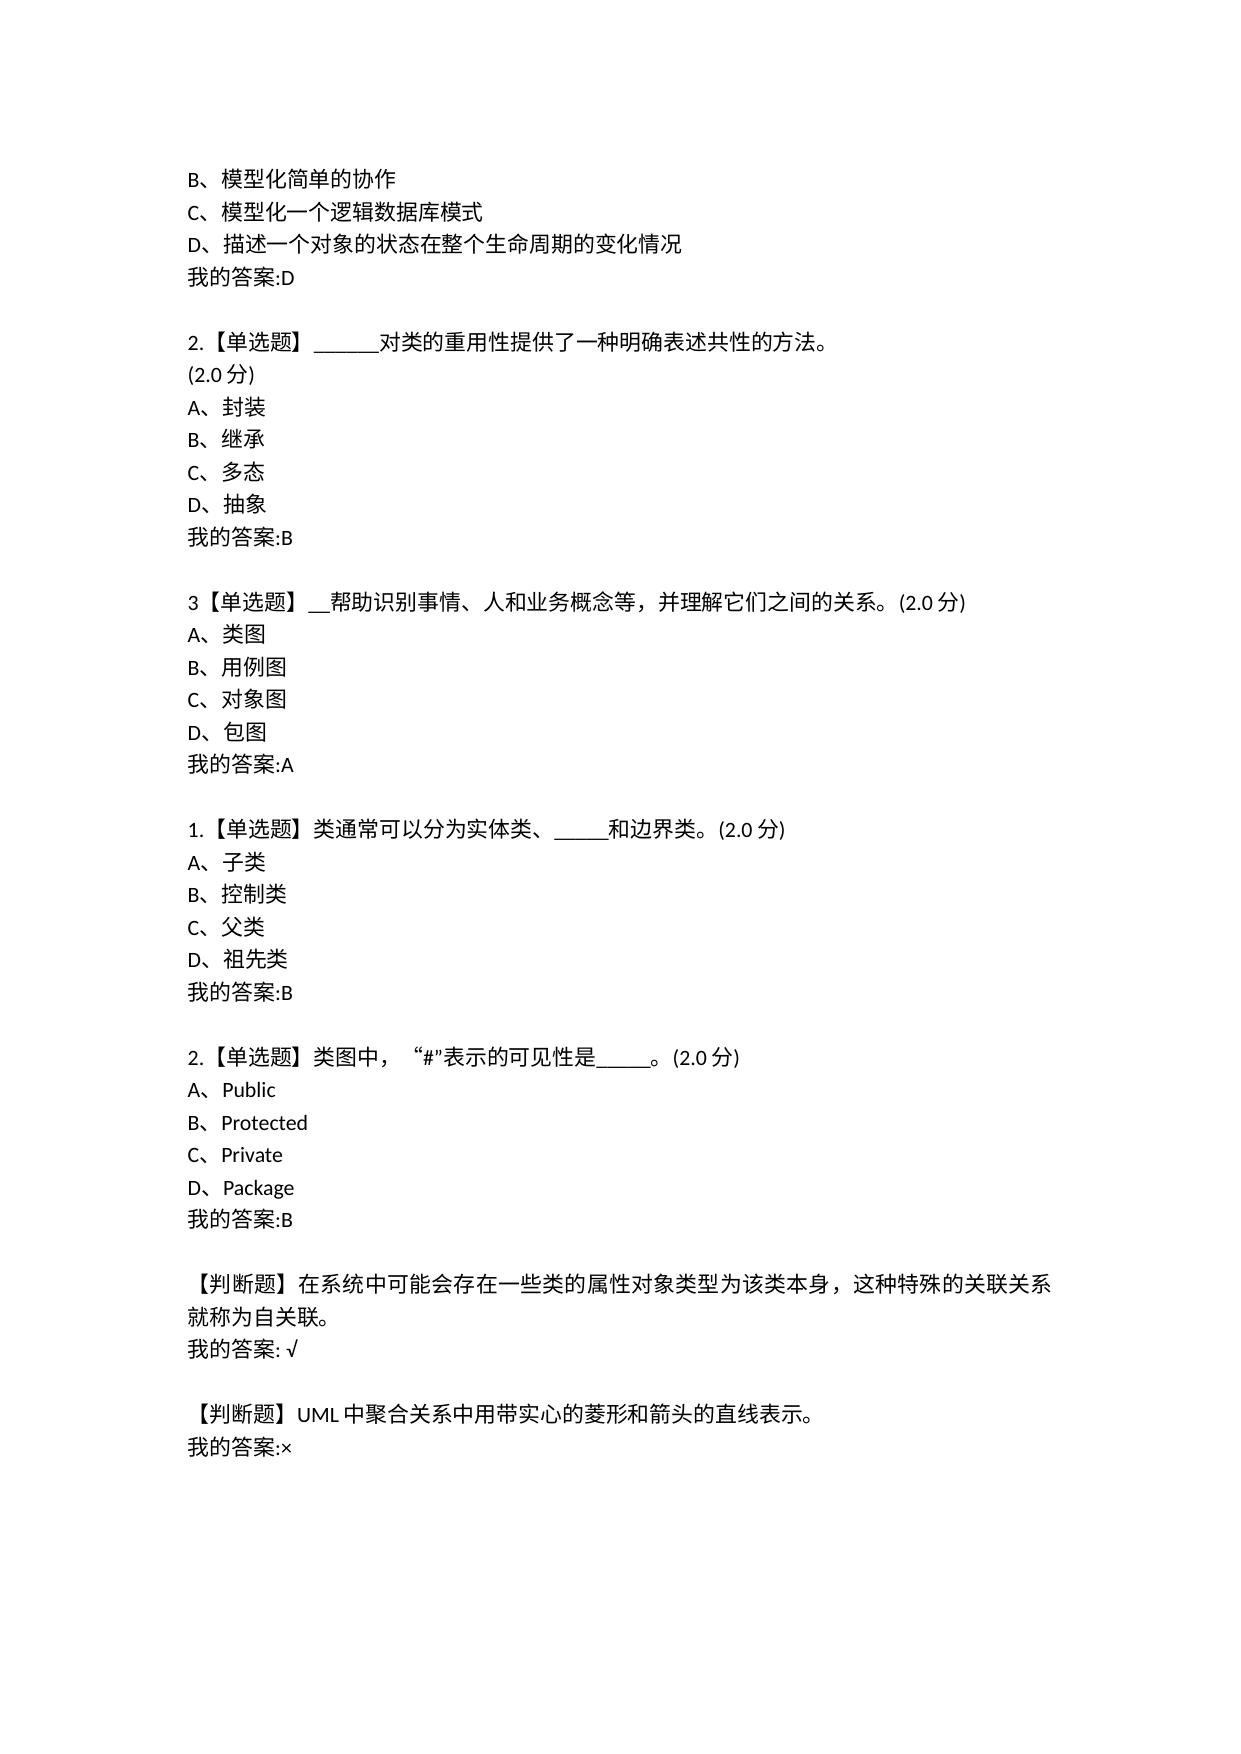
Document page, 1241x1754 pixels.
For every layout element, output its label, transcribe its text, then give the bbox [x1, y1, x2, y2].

list 我的答案:D [187, 259, 1053, 292]
list 【判断题】在系统中可能会存在一些类的属性对象类型为该类本身，这种特殊的关联关系就称为自关联。 [187, 1267, 1053, 1332]
list A、Public [187, 1072, 1053, 1104]
list 我的答案:B [187, 1202, 1053, 1234]
list D、Package [187, 1169, 1053, 1202]
list 我的答案:B [187, 519, 1053, 552]
list 我的答案:× [187, 1429, 1053, 1462]
list 【判断题】UML中聚合关系中用带实心的菱形和箭头的直线表示。 [187, 1397, 1053, 1429]
list D、祖先类 [187, 942, 1053, 974]
list 我的答案: √ [187, 1332, 1053, 1364]
list D、抽象 [187, 487, 1053, 519]
list A、封装 [187, 389, 1053, 422]
list B、用例图 [187, 649, 1053, 682]
list B、Protected [187, 1104, 1053, 1137]
list C、Private [187, 1137, 1053, 1169]
list 我的答案:A [187, 747, 1053, 779]
list A、类图 [187, 617, 1053, 649]
list 我的答案:B [187, 974, 1053, 1007]
list D、包图 [187, 714, 1053, 747]
list C、对象图 [187, 682, 1053, 714]
list C、模型化一个逻辑数据库模式 [187, 194, 1053, 227]
list B、继承 [187, 422, 1053, 454]
list B、控制类 [187, 877, 1053, 909]
list B、模型化简单的协作 [187, 162, 1053, 194]
list 1.【单选题】类通常可以分为实体类、_____和边界类。(2.0分) [187, 812, 1053, 844]
list C、父类 [187, 909, 1053, 942]
list 3【单选题】__帮助识别事情、人和业务概念等，并理解它们之间的关系。(2.0分) [187, 584, 1053, 617]
list 2.【单选题】______对类的重用性提供了一种明确表述共性的方法。 [187, 324, 1053, 357]
list C、多态 [187, 454, 1053, 487]
list D、描述一个对象的状态在整个生命周期的变化情况 [187, 227, 1053, 259]
list (2.0分) [187, 357, 1053, 389]
list 2.【单选题】类图中，“#”表示的可见性是_____。(2.0分) [187, 1039, 1053, 1072]
list A、子类 [187, 844, 1053, 877]
